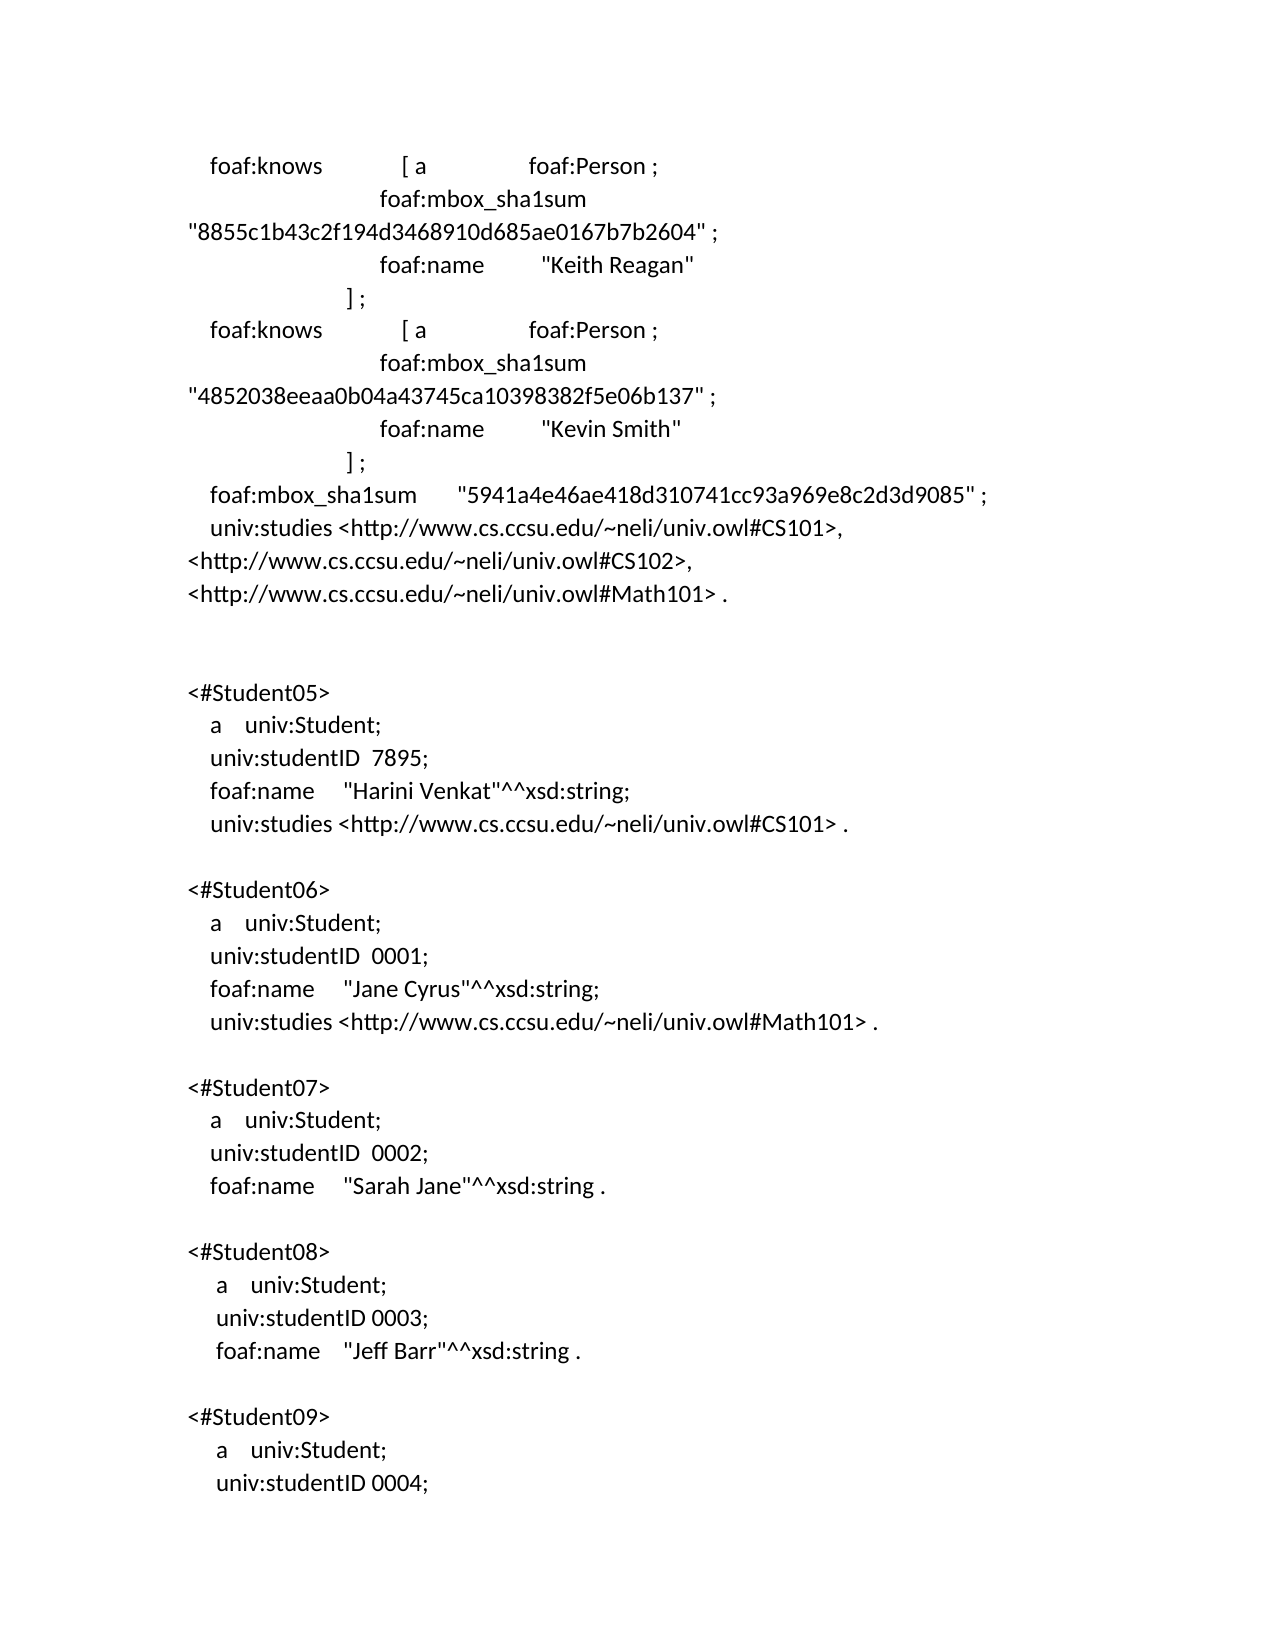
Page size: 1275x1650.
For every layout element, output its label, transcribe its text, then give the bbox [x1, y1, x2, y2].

list a univ:Student; [187, 1269, 1125, 1300]
list foaf:mbox_sha1sum "5941a4e46ae418d310741cc93a969e8c2d3d9085" ; [187, 479, 1125, 510]
list <#Student07> [187, 1072, 1125, 1102]
list foaf:name "Kevin Smith" [187, 413, 1125, 444]
list <#Student08> [187, 1236, 1125, 1267]
list foaf:mbox_sha1sum "4852038eeaa0b04a43745ca10398382f5e06b137" ; [187, 347, 1125, 411]
list <#Student09> [187, 1401, 1125, 1431]
list a univ:Student; [187, 709, 1125, 740]
list a univ:Student; [187, 1104, 1125, 1135]
list foaf:name "Keith Reagan" [187, 249, 1125, 279]
list ] ; [187, 446, 1125, 477]
list foaf:knows [ a foaf:Person ; [187, 150, 1125, 181]
list univ:studentID 7895; [187, 742, 1125, 773]
list univ:studies <http://www.cs.ccsu.edu/~neli/univ.owl#CS101>, <http://www.cs.ccsu.edu/~neli/univ.owl#CS102>, <http://www.cs.ccsu.edu/~neli/univ.owl#Math101> . [187, 512, 1125, 608]
list univ:studies <http://www.cs.ccsu.edu/~neli/univ.owl#CS101> . [187, 808, 1125, 839]
list foaf:name "Jane Cyrus"^^xsd:string; [187, 973, 1125, 1003]
list a univ:Student; [187, 907, 1125, 938]
list univ:studentID 0004; [187, 1467, 1125, 1497]
list ] ; [187, 282, 1125, 312]
list <#Student05> [187, 677, 1125, 707]
list foaf:mbox_sha1sum "8855c1b43c2f194d3468910d685ae0167b7b2604" ; [187, 183, 1125, 246]
list foaf:knows [ a foaf:Person ; [187, 314, 1125, 345]
list foaf:name "Sarah Jane"^^xsd:string . [187, 1170, 1125, 1201]
list a univ:Student; [187, 1434, 1125, 1464]
list univ:studies <http://www.cs.ccsu.edu/~neli/univ.owl#Math101> . [187, 1006, 1125, 1036]
list univ:studentID 0003; [187, 1302, 1125, 1333]
list univ:studentID 0002; [187, 1137, 1125, 1168]
list <#Student06> [187, 874, 1125, 905]
list univ:studentID 0001; [187, 940, 1125, 971]
list foaf:name "Harini Venkat"^^xsd:string; [187, 775, 1125, 806]
list foaf:name "Jeff Barr"^^xsd:string . [187, 1335, 1125, 1366]
